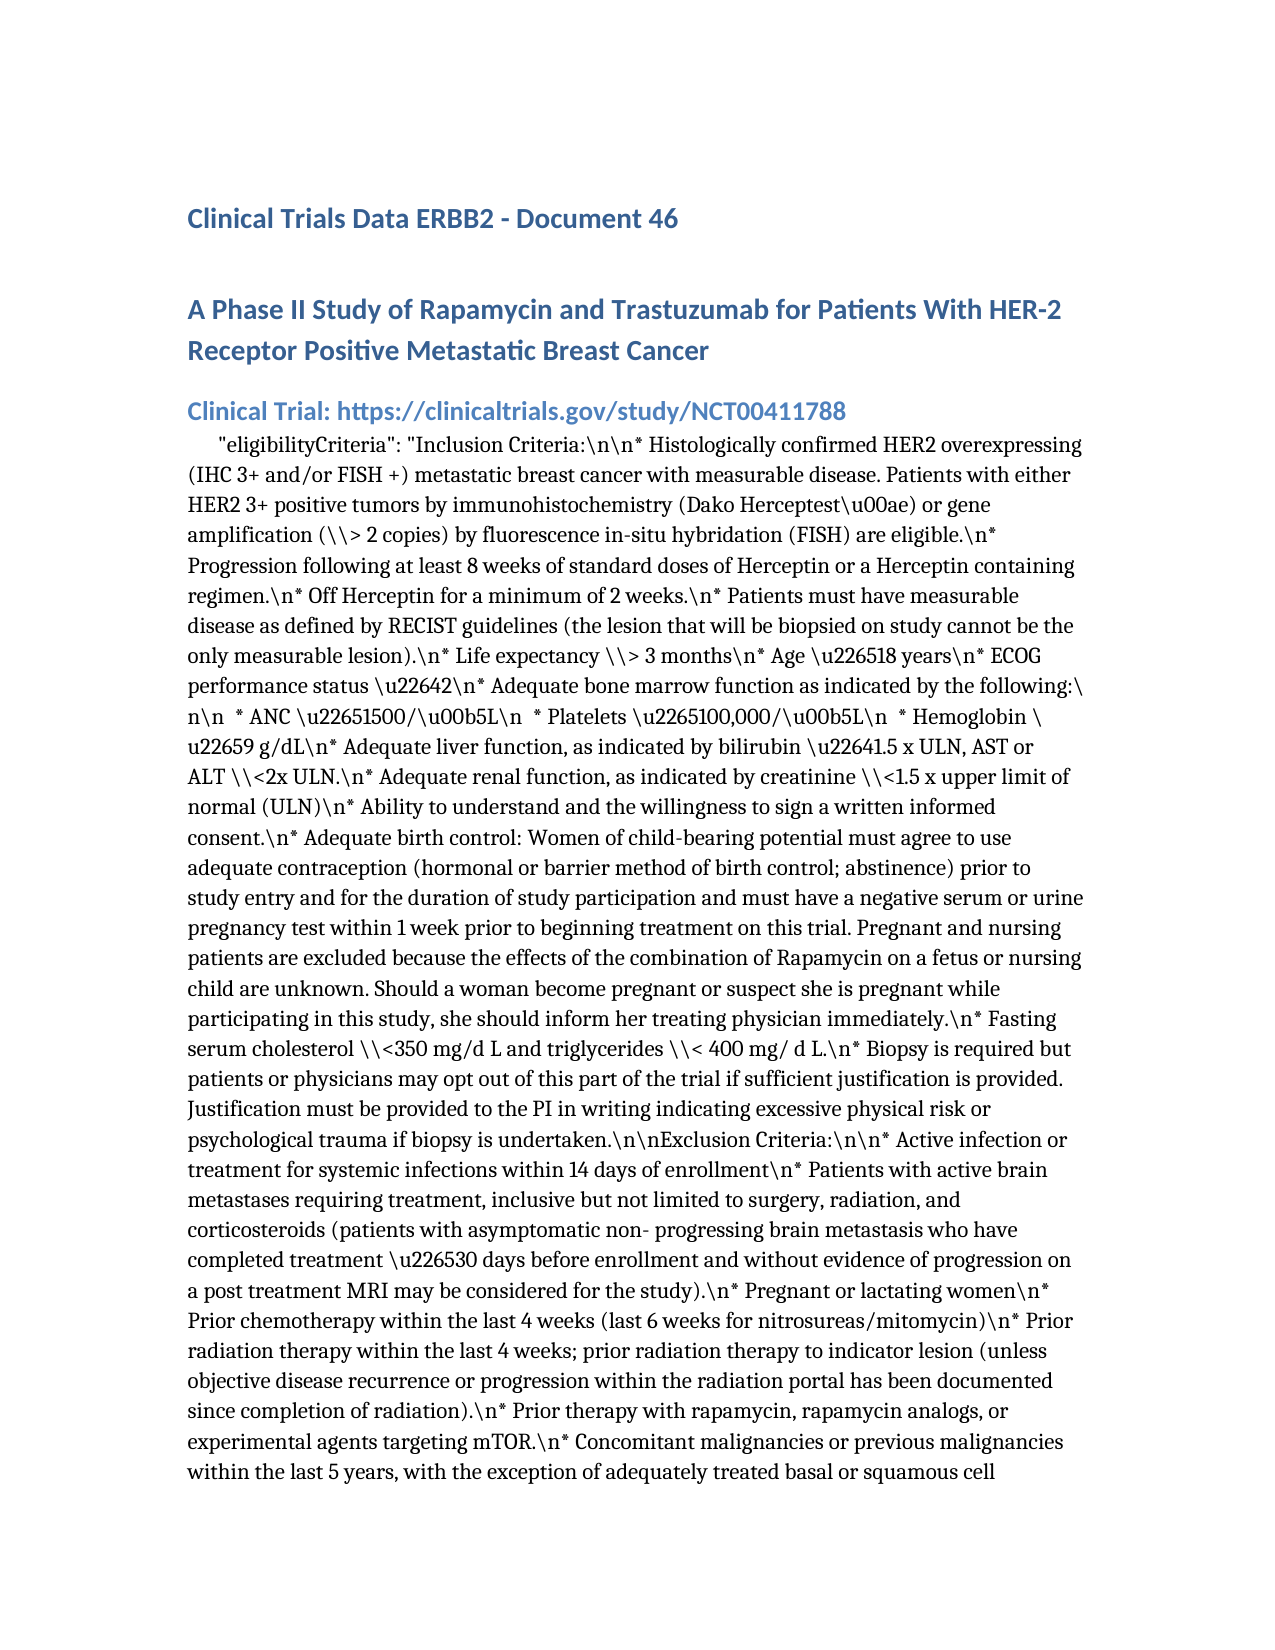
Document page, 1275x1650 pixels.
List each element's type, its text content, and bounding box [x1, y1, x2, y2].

subtitle Clinical Trial: https://clinicaltrials.gov/study/NCT00411788 [187, 394, 1087, 427]
subtitle Clinical Trials Data ERBB2 - Document 46 [187, 200, 1087, 236]
subtitle A Phase II Study of Rapamycin and Trastuzumab for Patients With HER-2 Receptor Positive Metastatic Breast Cancer [187, 291, 1087, 367]
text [187, 432, 1087, 1485]
